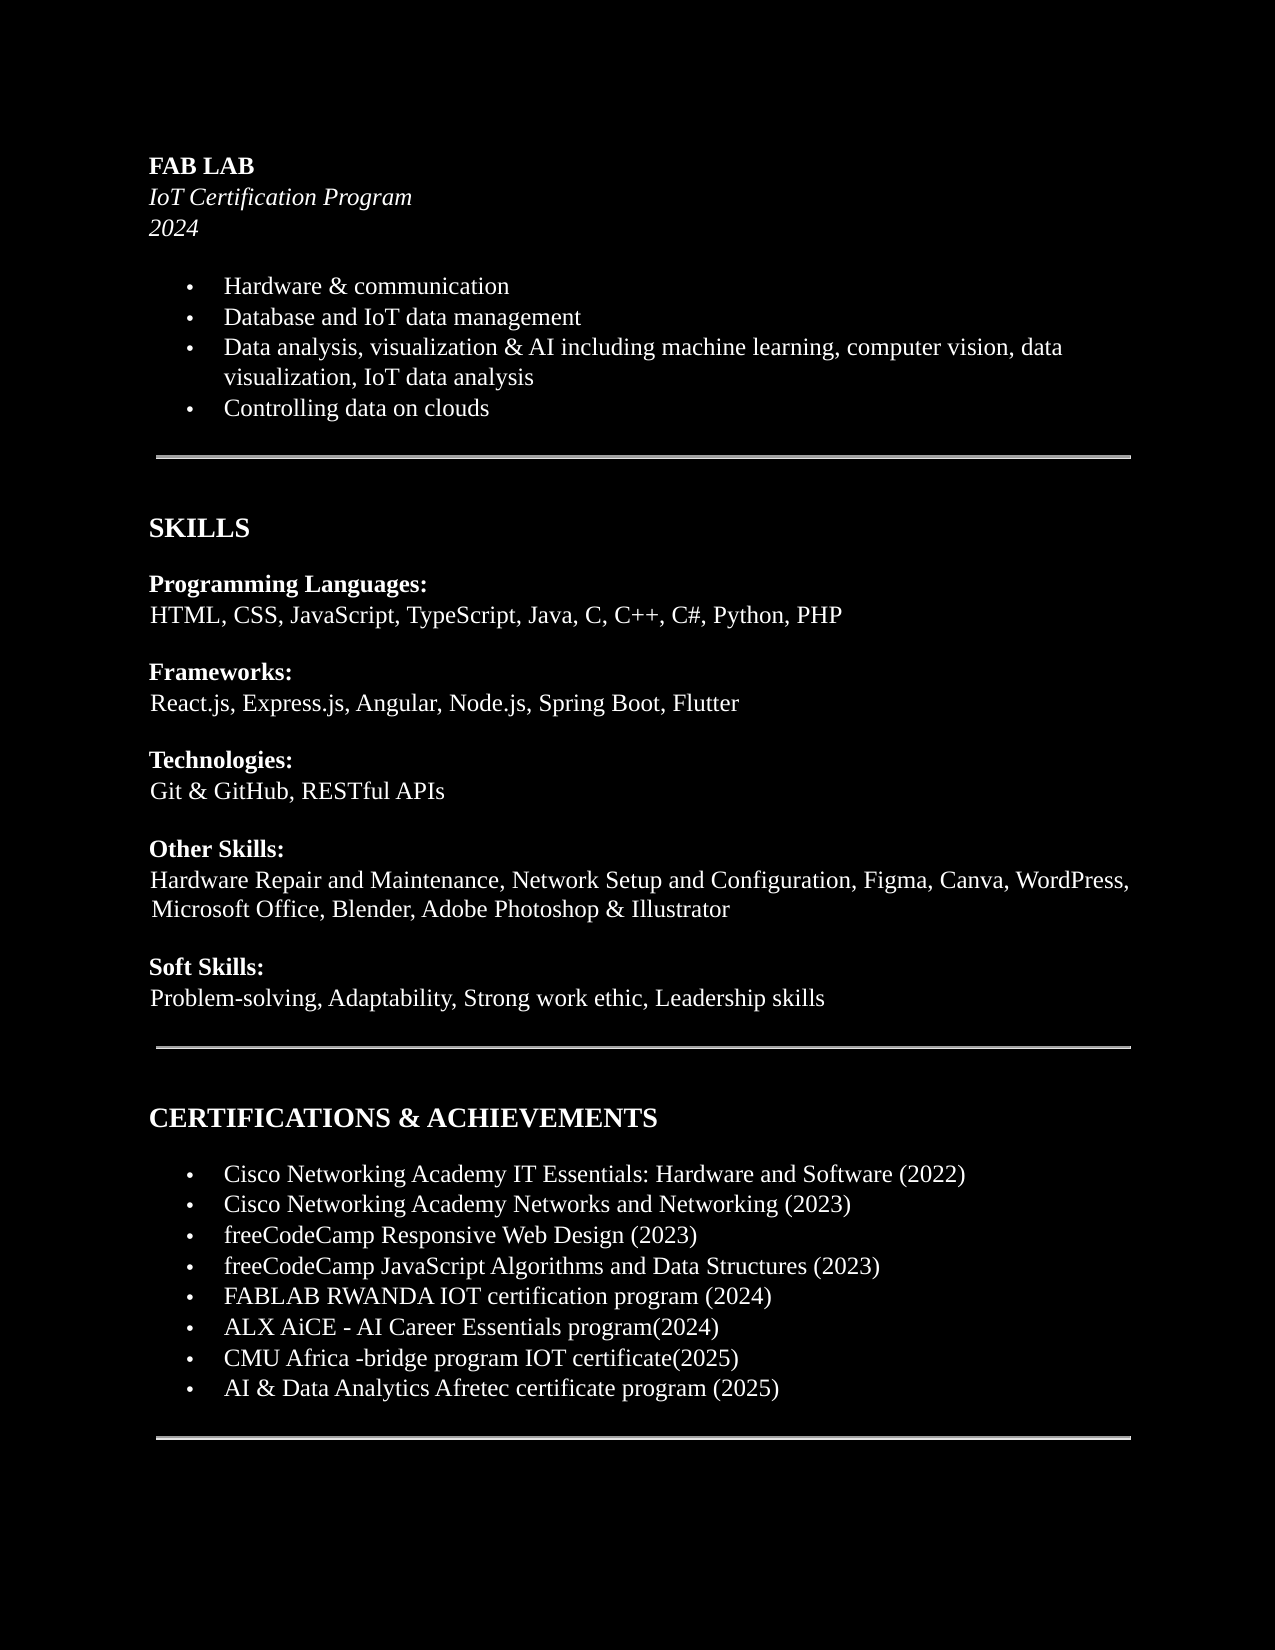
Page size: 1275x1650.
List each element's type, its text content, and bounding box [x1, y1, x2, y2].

text Other Skills: [148, 834, 1131, 862]
list freeCodeCamp JavaScript Algorithms and Data Structures (2023) [186, 1251, 1131, 1279]
text Problem-solving, Adaptability, Strong work ethic, Leadership skills [150, 983, 1131, 1012]
list Database and IoT data management [186, 302, 1131, 331]
text IoT Certification Program [148, 182, 1131, 211]
list ALX AiCE - AI Career Essentials program(2024) [186, 1312, 1131, 1341]
list AI & Data Analytics Afretec certificate program (2025) [186, 1373, 1131, 1402]
list Cisco Networking Academy Networks and Networking (2023) [186, 1189, 1131, 1218]
text Hardware Repair and Maintenance, Network Setup and Configuration, Figma, Canva, WordPress, Microsoft Office, Blender, Adobe Photoshop & Illustrator [150, 865, 1131, 923]
list Data analysis, visualization & AI including machine learning, computer vision, data visualization, IoT data analysis [186, 332, 1131, 391]
text Soft Skills: [148, 952, 1131, 981]
text Git & GitHub, RESTful APIs [150, 776, 1131, 805]
list CMU Africa -bridge program IOT certificate(2025) [186, 1343, 1131, 1371]
text React.js, Express.js, Angular, Node.js, Spring Boot, Flutter [150, 688, 1131, 717]
text HTML, CSS, JavaScript, TypeScript, Java, C, C++, C#, Python, PHP [150, 600, 1131, 628]
text FAB LAB [148, 151, 1131, 180]
subtitle CERTIFICATIONS & ACHIEVEMENTS [148, 1101, 1131, 1133]
subtitle SKILLS [148, 511, 1131, 543]
list FABLAB RWANDA IOT certification program (2024) [186, 1281, 1131, 1310]
list Hardware & communication [186, 271, 1131, 300]
list freeCodeCamp Responsive Web Design (2023) [186, 1220, 1131, 1249]
text Programming Languages: [148, 569, 1131, 597]
text 2024 [148, 213, 1131, 242]
text Technologies: [148, 745, 1131, 774]
text Frameworks: [148, 657, 1131, 686]
list Controlling data on clouds [186, 393, 1131, 421]
list Cisco Networking Academy IT Essentials: Hardware and Software (2022) [186, 1159, 1131, 1188]
